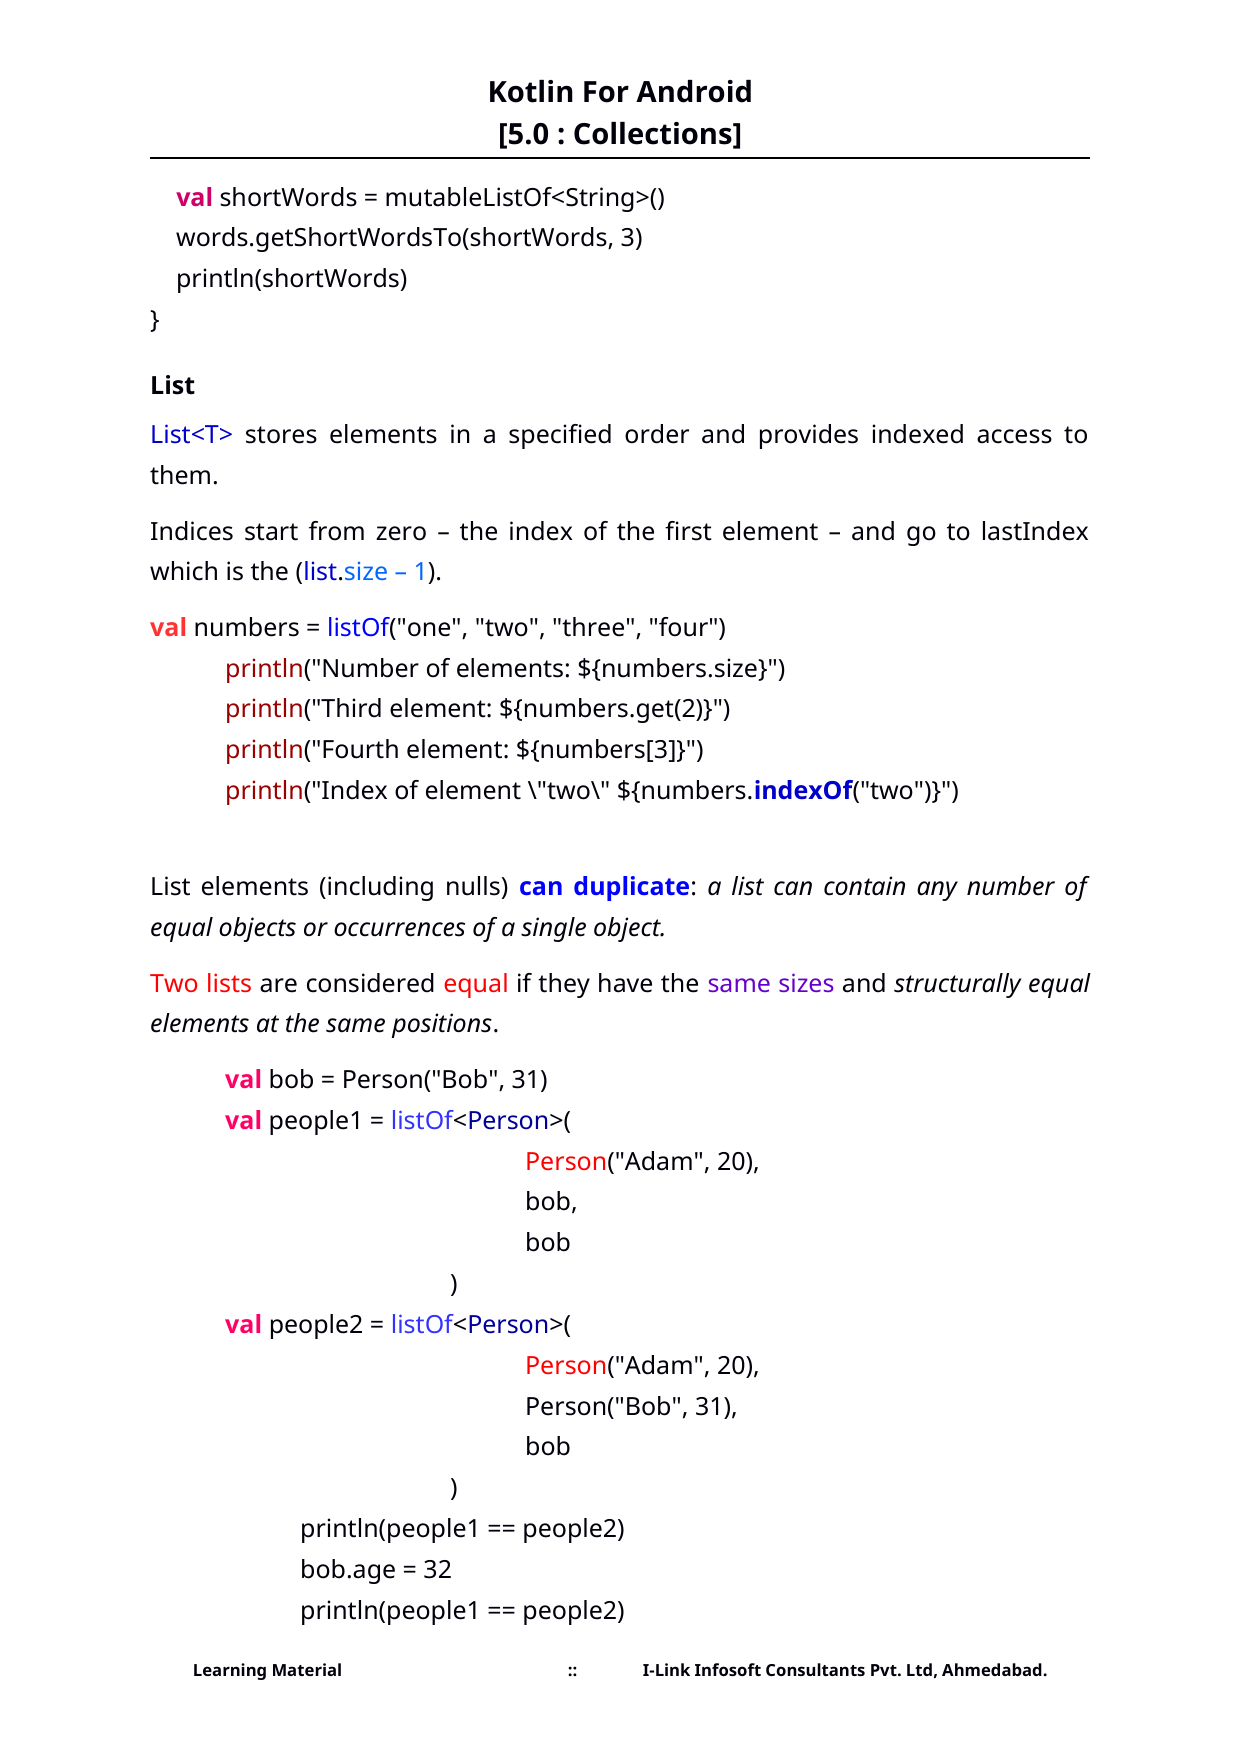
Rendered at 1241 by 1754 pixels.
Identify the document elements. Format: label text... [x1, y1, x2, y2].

text ) [225, 1470, 1090, 1504]
text println("Fourth element: ${numbers[3]}") [225, 732, 1090, 766]
text Person("Adam", 20), [225, 1347, 1090, 1381]
text Two lists are considered equal if they have the same sizes and structurally equal elements at the same positions. [150, 965, 1090, 1040]
text val people2 = listOf<Person>( [225, 1306, 1090, 1341]
text bob [225, 1429, 1090, 1463]
text bob.age = 32 [300, 1551, 1090, 1586]
text } [150, 302, 1090, 336]
text val numbers = listOf("one", "two", "three", "four") [150, 609, 1090, 643]
text bob [225, 1225, 1090, 1259]
text Person("Bob", 31), [225, 1388, 1090, 1422]
text ) [225, 1266, 1090, 1300]
text List<T> stores elements in a specified order and provides indexed access to them. [150, 417, 1090, 492]
text println("Third element: ${numbers.get(2)}") [225, 691, 1090, 725]
text List elements (including nulls) can duplicate: a list can contain any number of equal objects or occurrences of a single object. [150, 869, 1090, 944]
text val shortWords = mutableListOf<String>() [150, 179, 1090, 213]
text println(shortWords) [150, 261, 1090, 295]
subtitle List [150, 368, 1090, 402]
text println("Index of element \"two\" ${numbers.indexOf("two")}") [225, 773, 1090, 807]
text println(people1 == people2) [300, 1511, 1090, 1545]
text Indices start from zero – the index of the first element – and go to lastIndex which is the (list.size – 1). [150, 513, 1090, 588]
text println(people1 == people2) [300, 1592, 1090, 1626]
text val people1 = listOf<Person>( [225, 1102, 1090, 1136]
text bob, [225, 1184, 1090, 1218]
text words.getShortWordsTo(shortWords, 3) [150, 220, 1090, 254]
text Person("Adam", 20), [225, 1143, 1090, 1177]
text val bob = Person("Bob", 31) [225, 1061, 1090, 1096]
text println("Number of elements: ${numbers.size}") [225, 650, 1090, 684]
